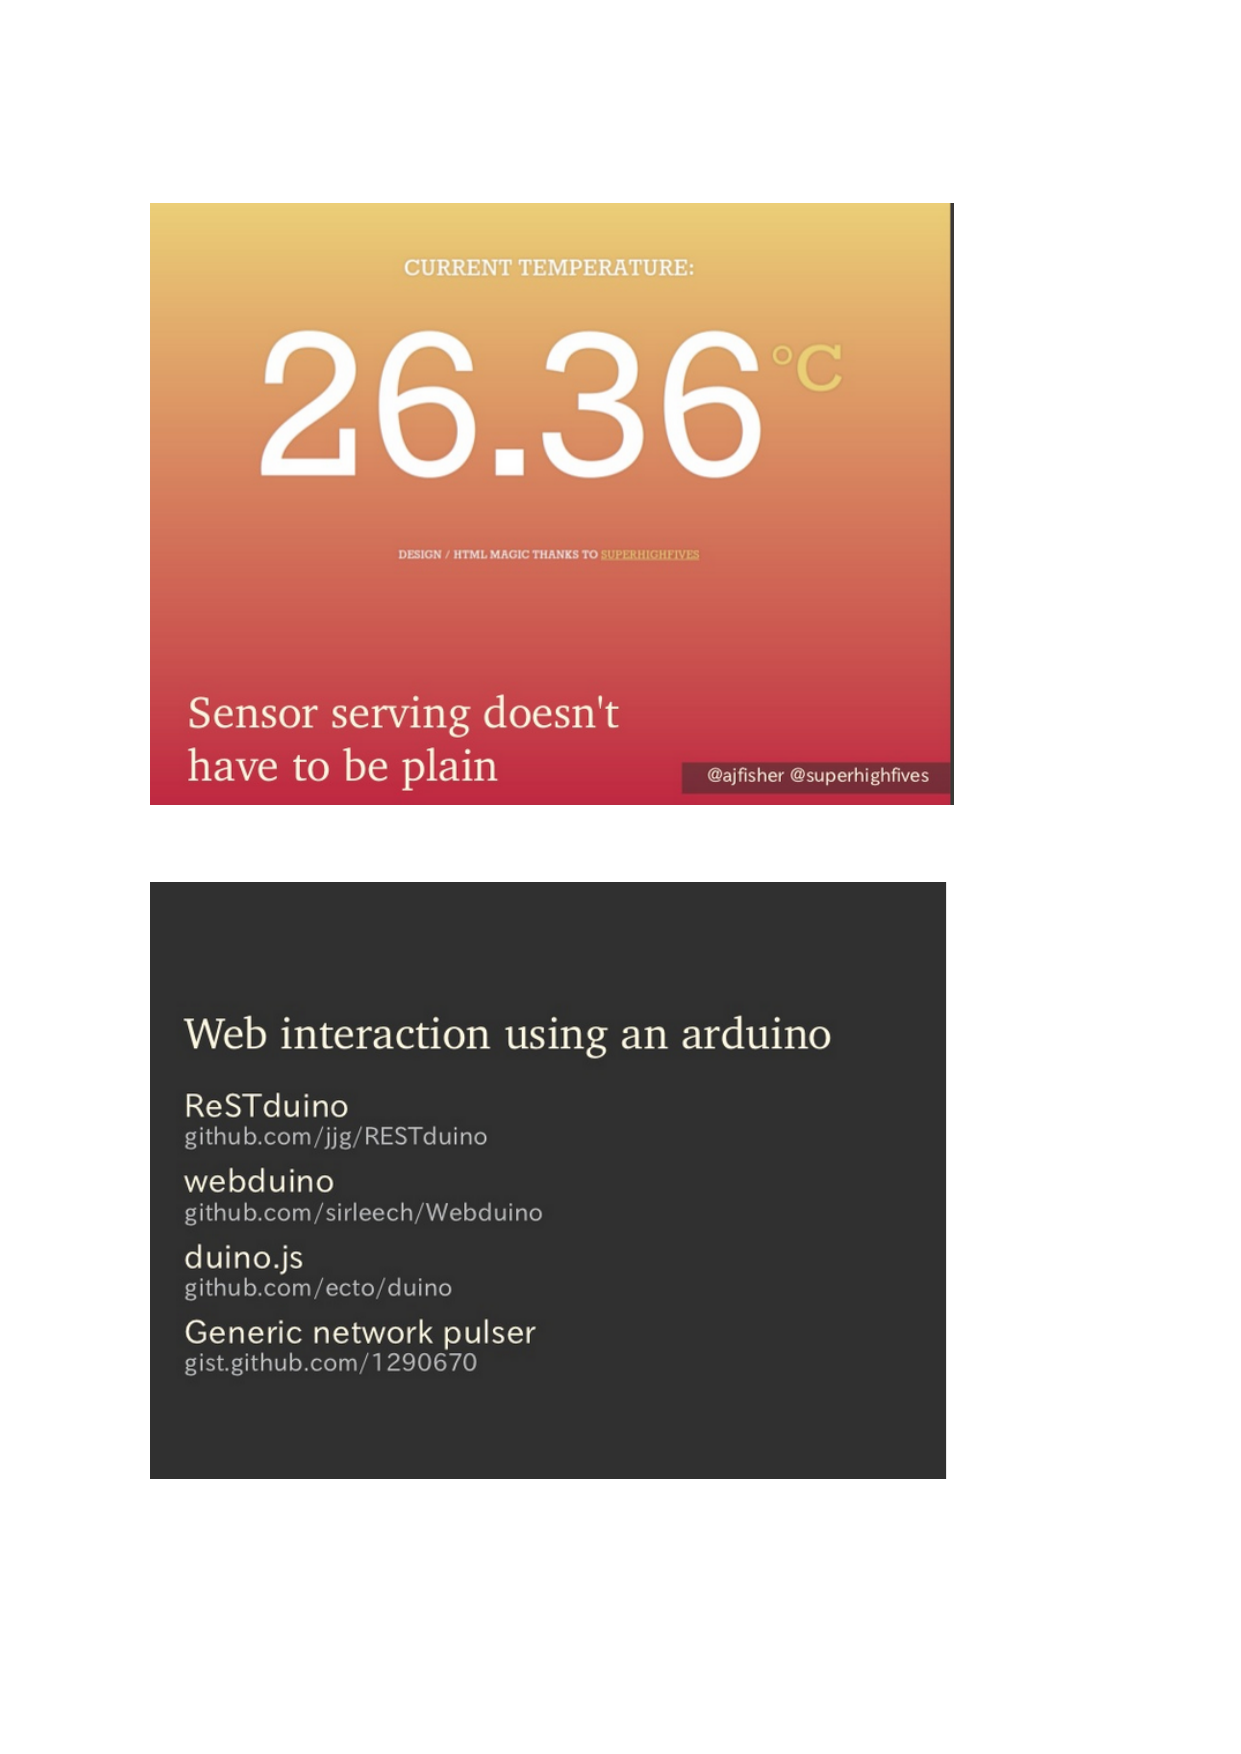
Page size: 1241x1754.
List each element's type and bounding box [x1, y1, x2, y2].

picture [150, 882, 947, 1479]
picture [150, 203, 954, 805]
